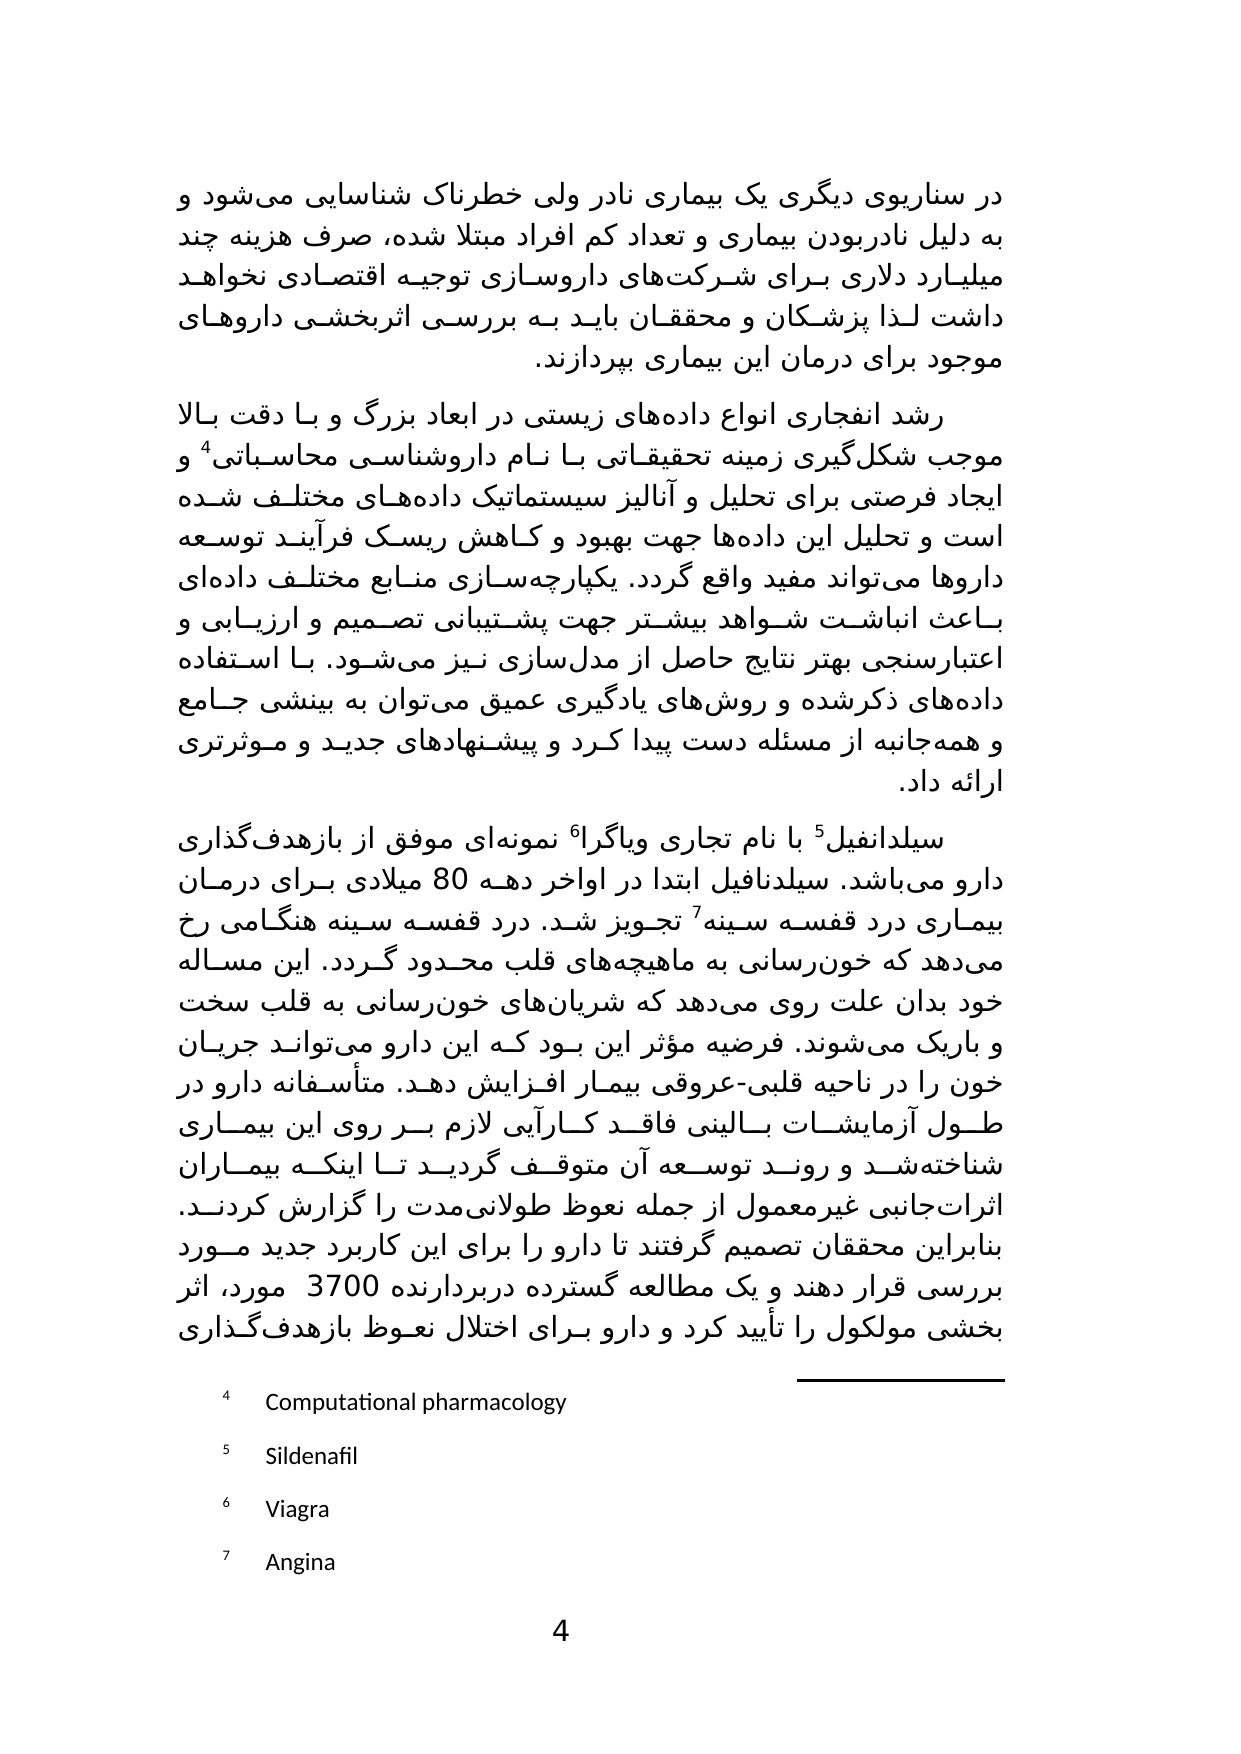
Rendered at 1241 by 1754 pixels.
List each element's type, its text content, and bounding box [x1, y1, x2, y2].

text رشد انفجاری انواع داده‌های زیستی در ابعاد بزرگ و با دقت بالا موجب شکل‌گیری زمینه تحقیقاتی با نام داروشناسی محاسباتی و ایجاد فرصتی برای تحلیل و آنالیز سیستماتیک داده‌های مختلف شده است و تحلیل این داده‌ها جهت بهبود و کاهش ریسک فرآیند توسعه داروها می‌تواند مفید واقع گردد. یکپارچه‌سازی منابع مختلف داده‌ای باعث انباشت شواهد بیشتر جهت پشتیبانی تصمیم و ارزیابی و اعتبارسنجی بهتر نتایج حاصل از مدل‌سازی نیز می‌شود. با استفاده داده‌های ذکر‌شده و روش‌های یادگیری عمیق می‌توان به بینشی جامع و همه‌جانبه از مسئله دست پیدا کرد و پیشنهادهای جدید و موثر‌تری ارائه داد. [177, 397, 1004, 798]
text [177, 177, 1004, 374]
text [177, 821, 1004, 1344]
